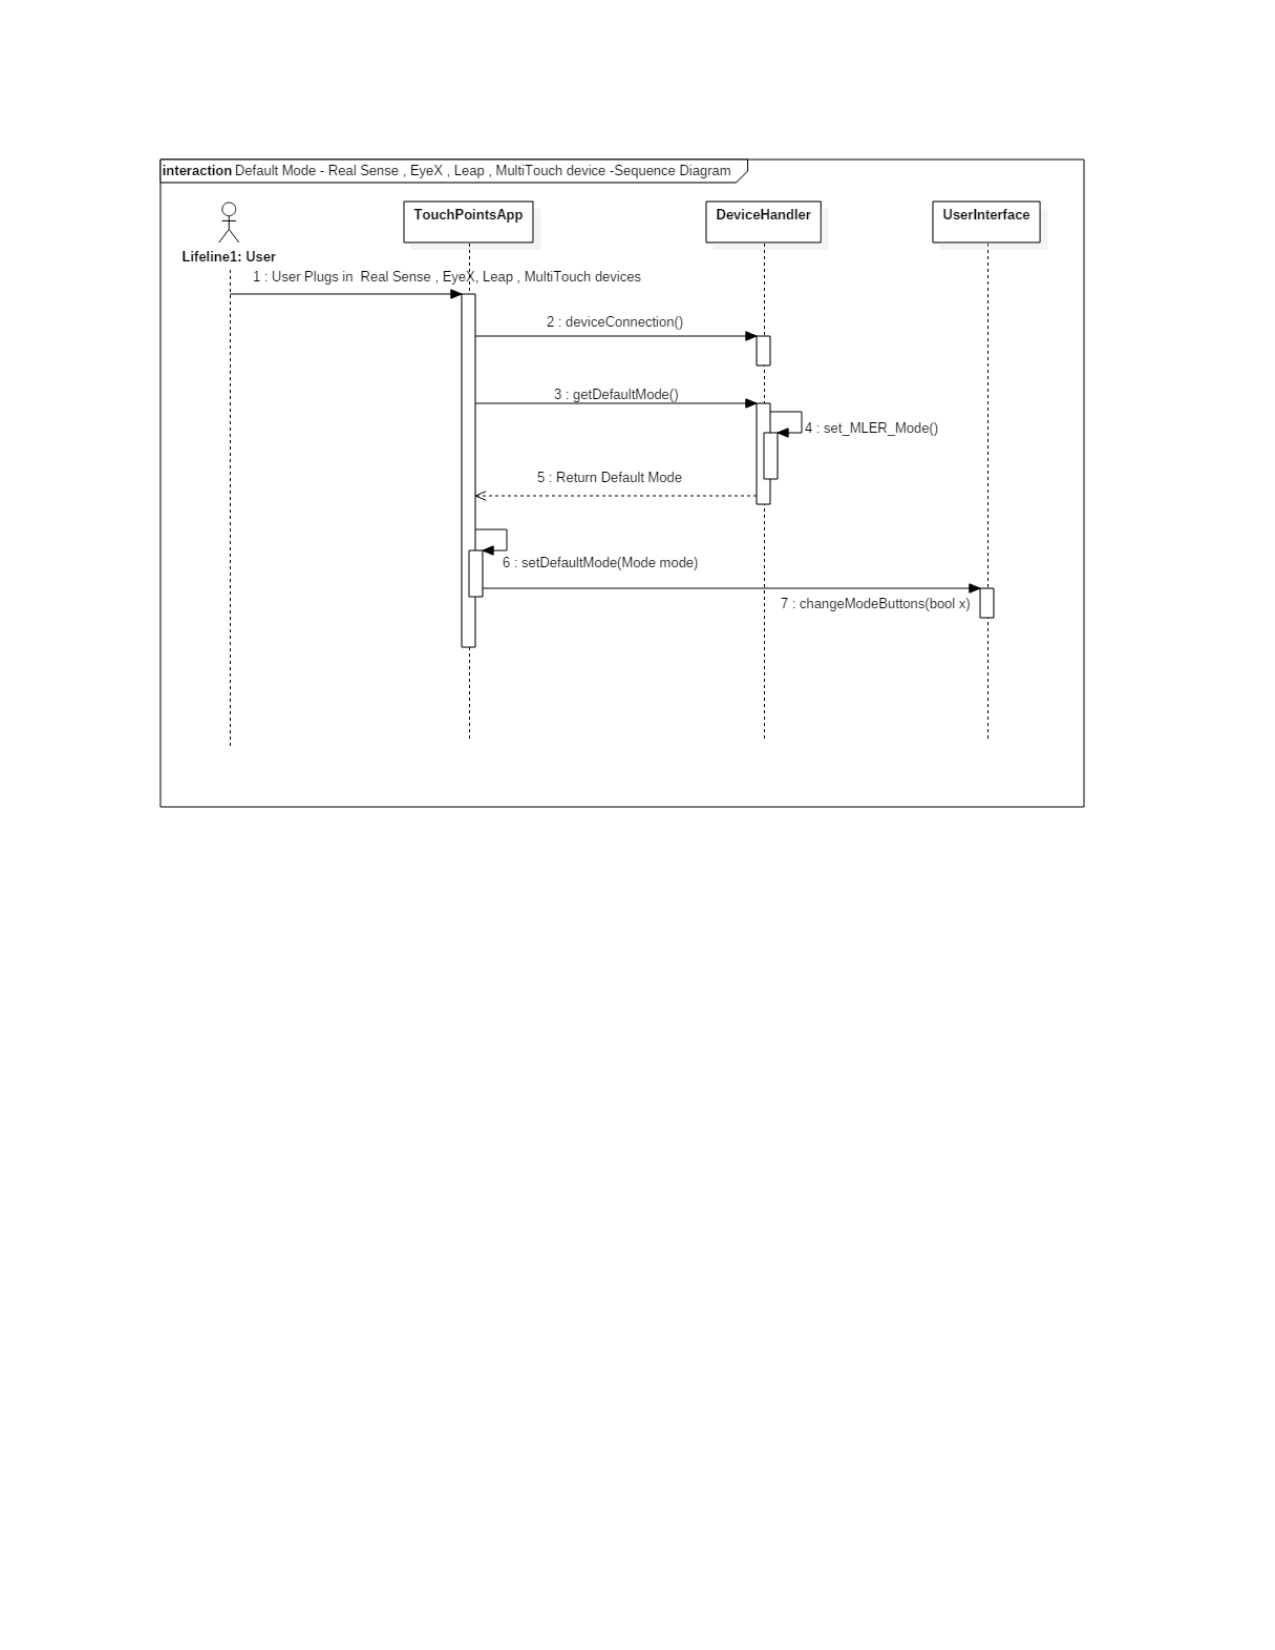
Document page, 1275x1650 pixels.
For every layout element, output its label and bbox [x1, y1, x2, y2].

picture [150, 150, 1125, 849]
